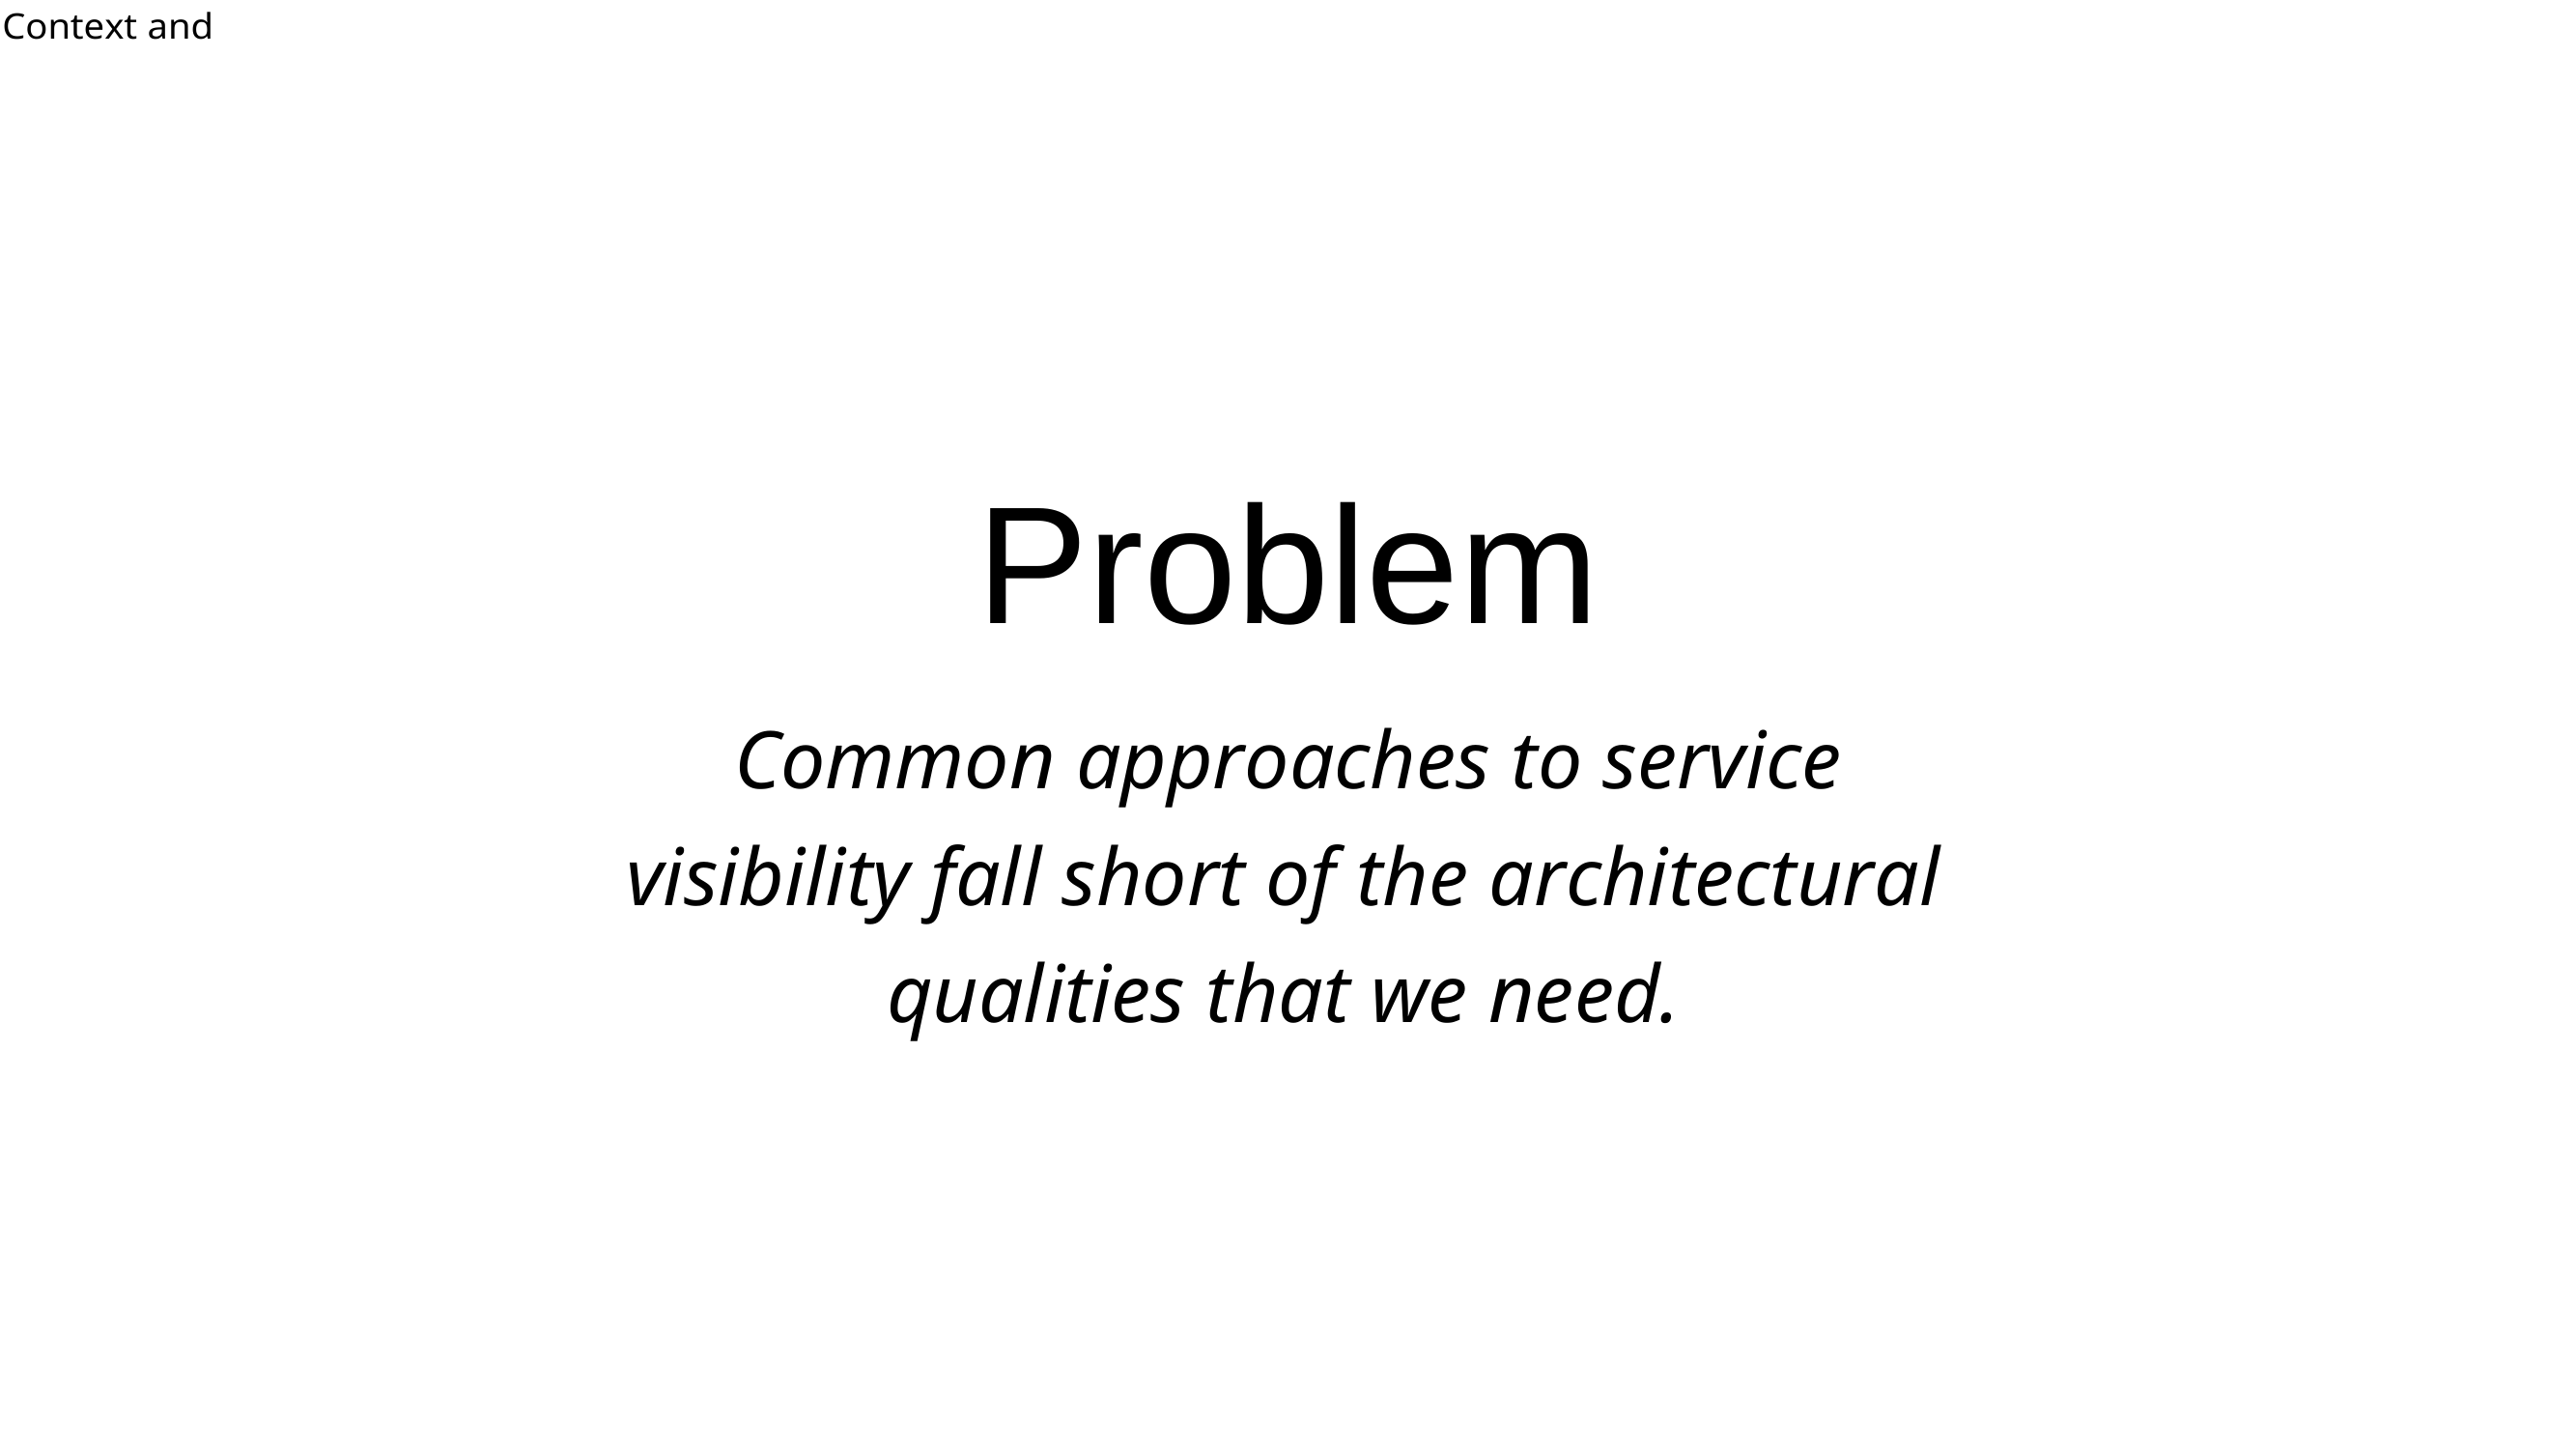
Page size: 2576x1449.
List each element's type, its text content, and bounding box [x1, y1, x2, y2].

text Common approaches to service visibility fall short of the architectural qualities that we need. [623, 703, 1953, 1046]
subtitle Problem [347, 467, 2229, 659]
